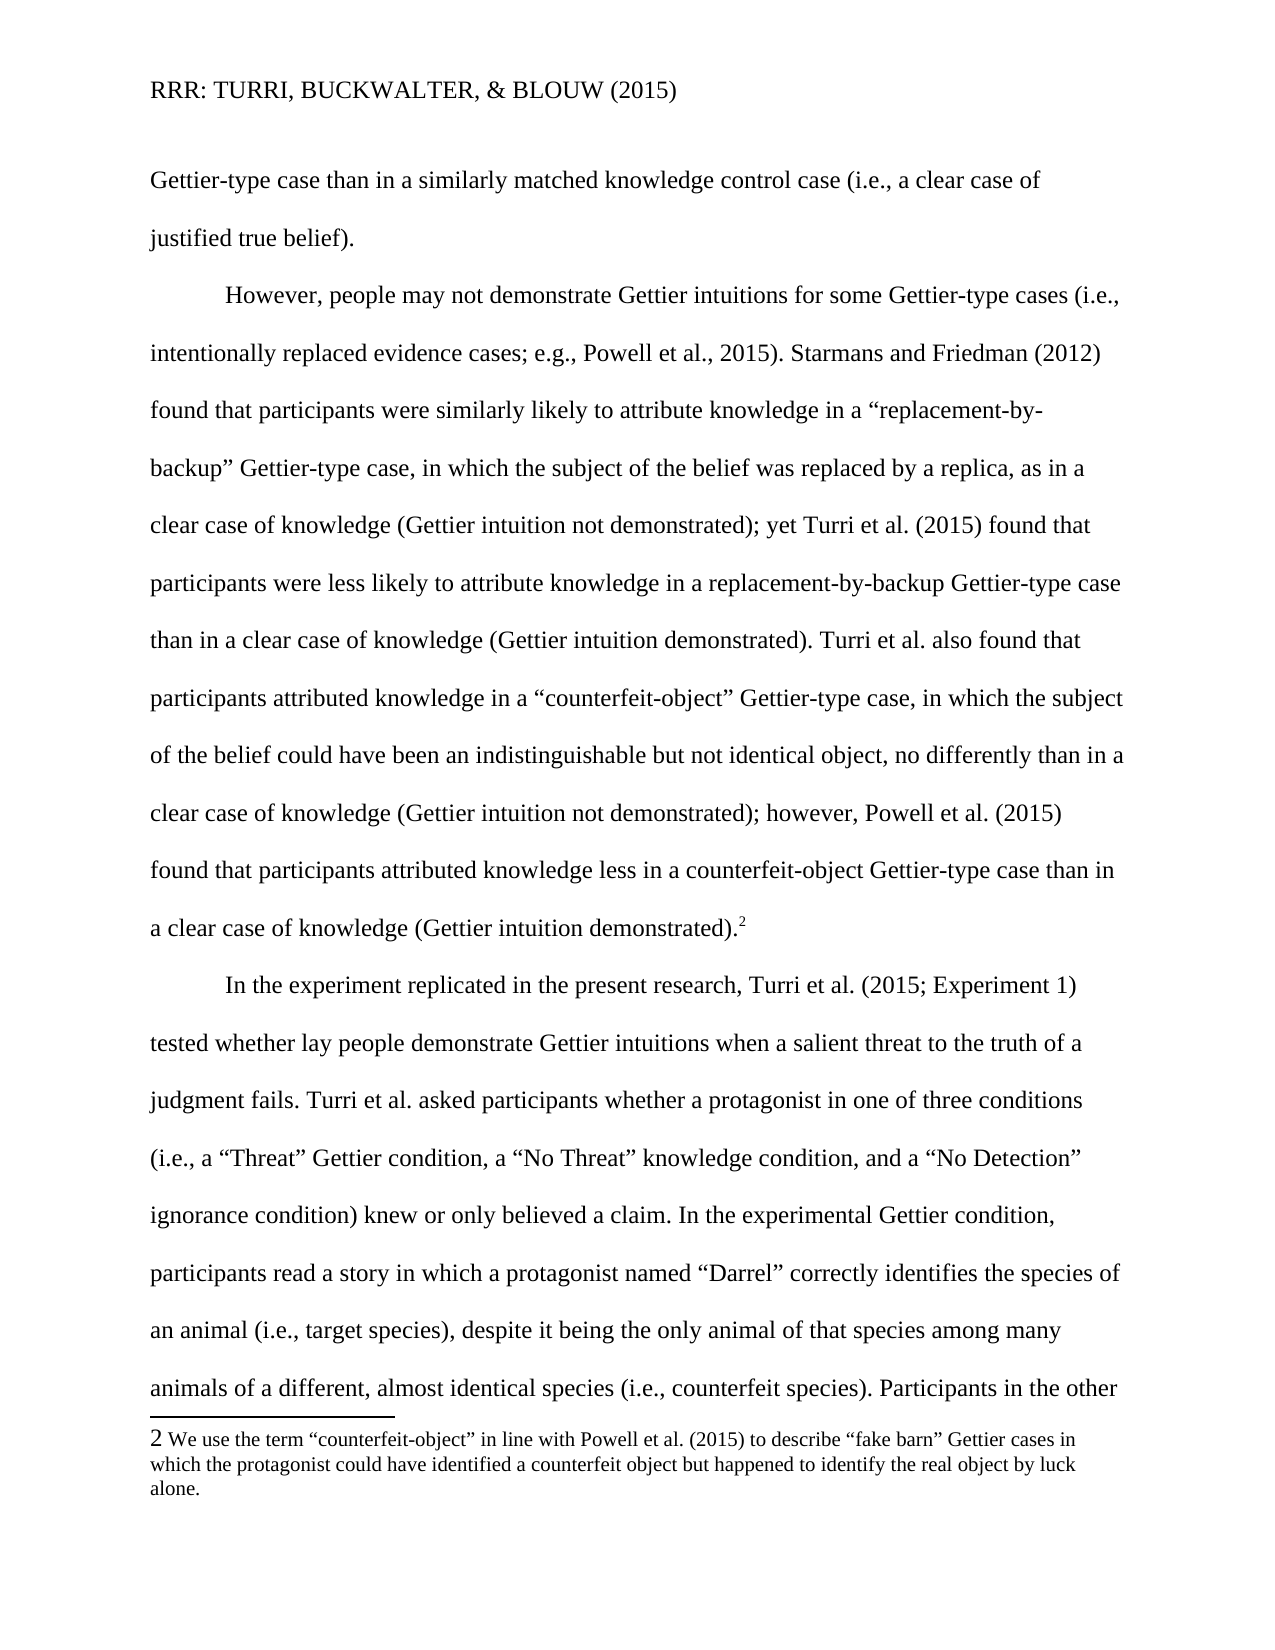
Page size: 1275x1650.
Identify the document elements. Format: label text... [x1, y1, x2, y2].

text However, people may not demonstrate Gettier intuitions for some Gettier-type cases (i.e., intentionally replaced evidence cases; e.g., Powell et al., 2015). Starmans and Friedman (2012) found that participants were similarly likely to attribute knowledge in a “replacement-by-backup” Gettier-type case, in which the subject of the belief was replaced by a replica, as in a clear case of knowledge (Gettier intuition not demonstrated); yet Turri et al. (2015) found that participants were less likely to attribute knowledge in a replacement-by-backup Gettier-type case than in a clear case of knowledge (Gettier intuition demonstrated). Turri et al. also found that participants attributed knowledge in a “counterfeit-object” Gettier-type case, in which the subject of the belief could have been an indistinguishable but not identical object, no differently than in a clear case of knowledge (Gettier intuition not demonstrated); however, Powell et al. (2015) found that participants attributed knowledge less in a counterfeit-object Gettier-type case than in a clear case of knowledge (Gettier intuition demonstrated). [150, 280, 1125, 942]
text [150, 970, 1125, 1402]
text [150, 165, 1125, 252]
